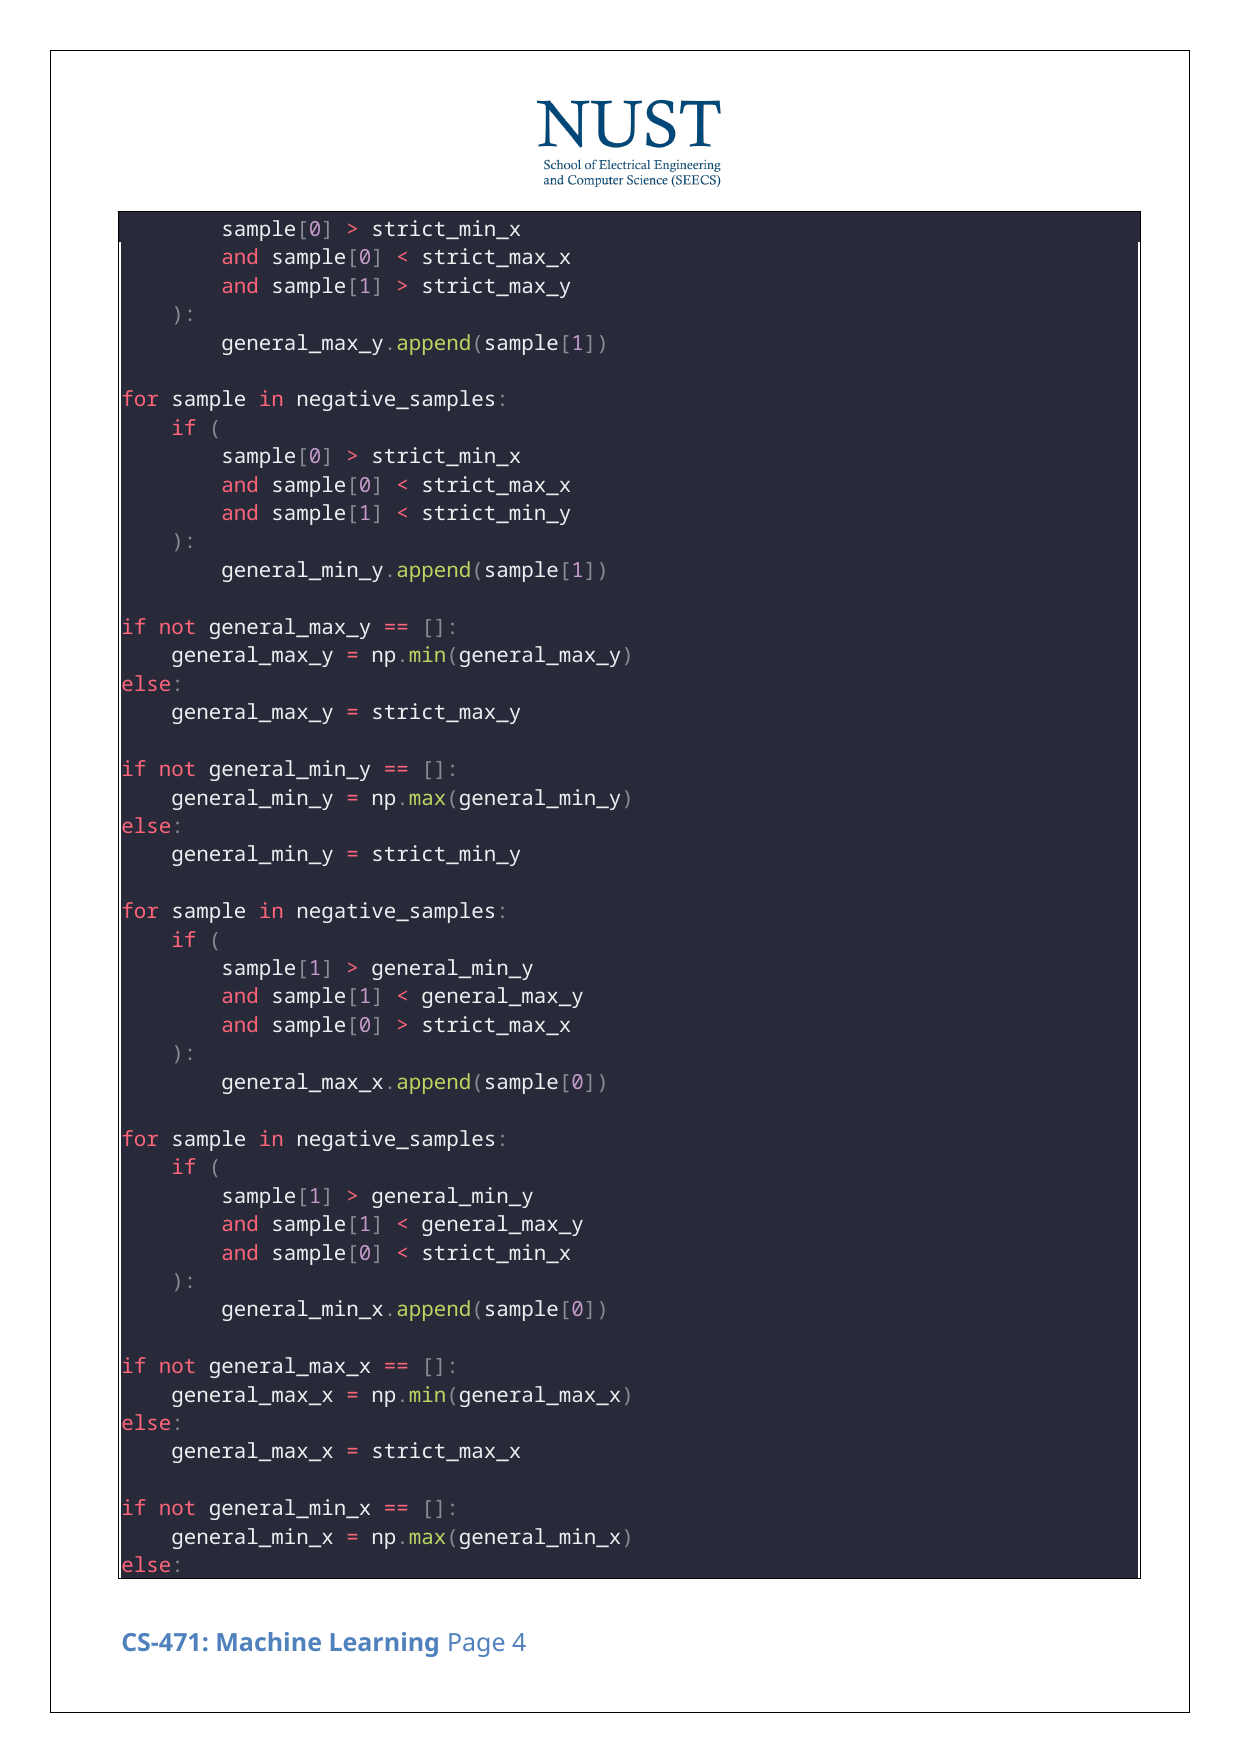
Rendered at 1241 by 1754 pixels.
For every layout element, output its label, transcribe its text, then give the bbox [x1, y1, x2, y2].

text sample[0] > strict_min_x [121, 441, 1138, 470]
text general_min_y.append(sample[1]) [121, 555, 1138, 583]
text and sample[1] < general_max_y [121, 982, 1138, 1010]
text sample[0] > strict_min_x [119, 212, 1140, 242]
text ): [121, 299, 1138, 328]
text and sample[0] < strict_max_x [121, 470, 1138, 498]
text and sample[1] < strict_min_y [121, 498, 1138, 527]
text else: [121, 811, 1138, 839]
text else: [121, 669, 1138, 697]
text general_max_x.append(sample[0]) [121, 1067, 1138, 1095]
text else: [121, 1550, 1138, 1578]
text general_max_y = strict_max_y [121, 697, 1138, 726]
text general_max_x = strict_max_x [121, 1437, 1138, 1465]
text general_max_x = np.min(general_max_x) [121, 1380, 1138, 1408]
text general_min_x = np.max(general_min_x) [121, 1522, 1138, 1550]
text if ( [121, 925, 1138, 953]
text general_min_y = np.max(general_min_y) [121, 783, 1138, 811]
text if not general_max_x == []: [121, 1351, 1138, 1380]
text else: [121, 1408, 1138, 1437]
text for sample in negative_samples: [121, 896, 1138, 925]
text general_min_y = strict_min_y [121, 839, 1138, 868]
text and sample[1] < general_max_y [121, 1209, 1138, 1238]
text general_max_y = np.min(general_max_y) [121, 640, 1138, 669]
text if not general_min_x == []: [121, 1493, 1138, 1522]
text if not general_max_y == []: [121, 612, 1138, 640]
text general_min_x.append(sample[0]) [121, 1294, 1138, 1323]
text if not general_min_y == []: [121, 754, 1138, 783]
text ): [121, 527, 1138, 555]
text and sample[1] > strict_max_y [121, 271, 1138, 299]
text ): [121, 1038, 1138, 1067]
text and sample[0] < strict_max_x [121, 242, 1138, 271]
text for sample in negative_samples: [121, 1124, 1138, 1152]
text and sample[0] < strict_min_x [121, 1238, 1138, 1266]
text if ( [121, 413, 1138, 441]
picture [530, 75, 729, 211]
text ): [121, 1266, 1138, 1294]
text and sample[0] > strict_max_x [121, 1010, 1138, 1038]
text for sample in negative_samples: [121, 384, 1138, 413]
text general_max_y.append(sample[1]) [121, 328, 1138, 356]
text sample[1] > general_min_y [121, 953, 1138, 982]
text sample[1] > general_min_y [121, 1181, 1138, 1209]
text if ( [121, 1152, 1138, 1181]
